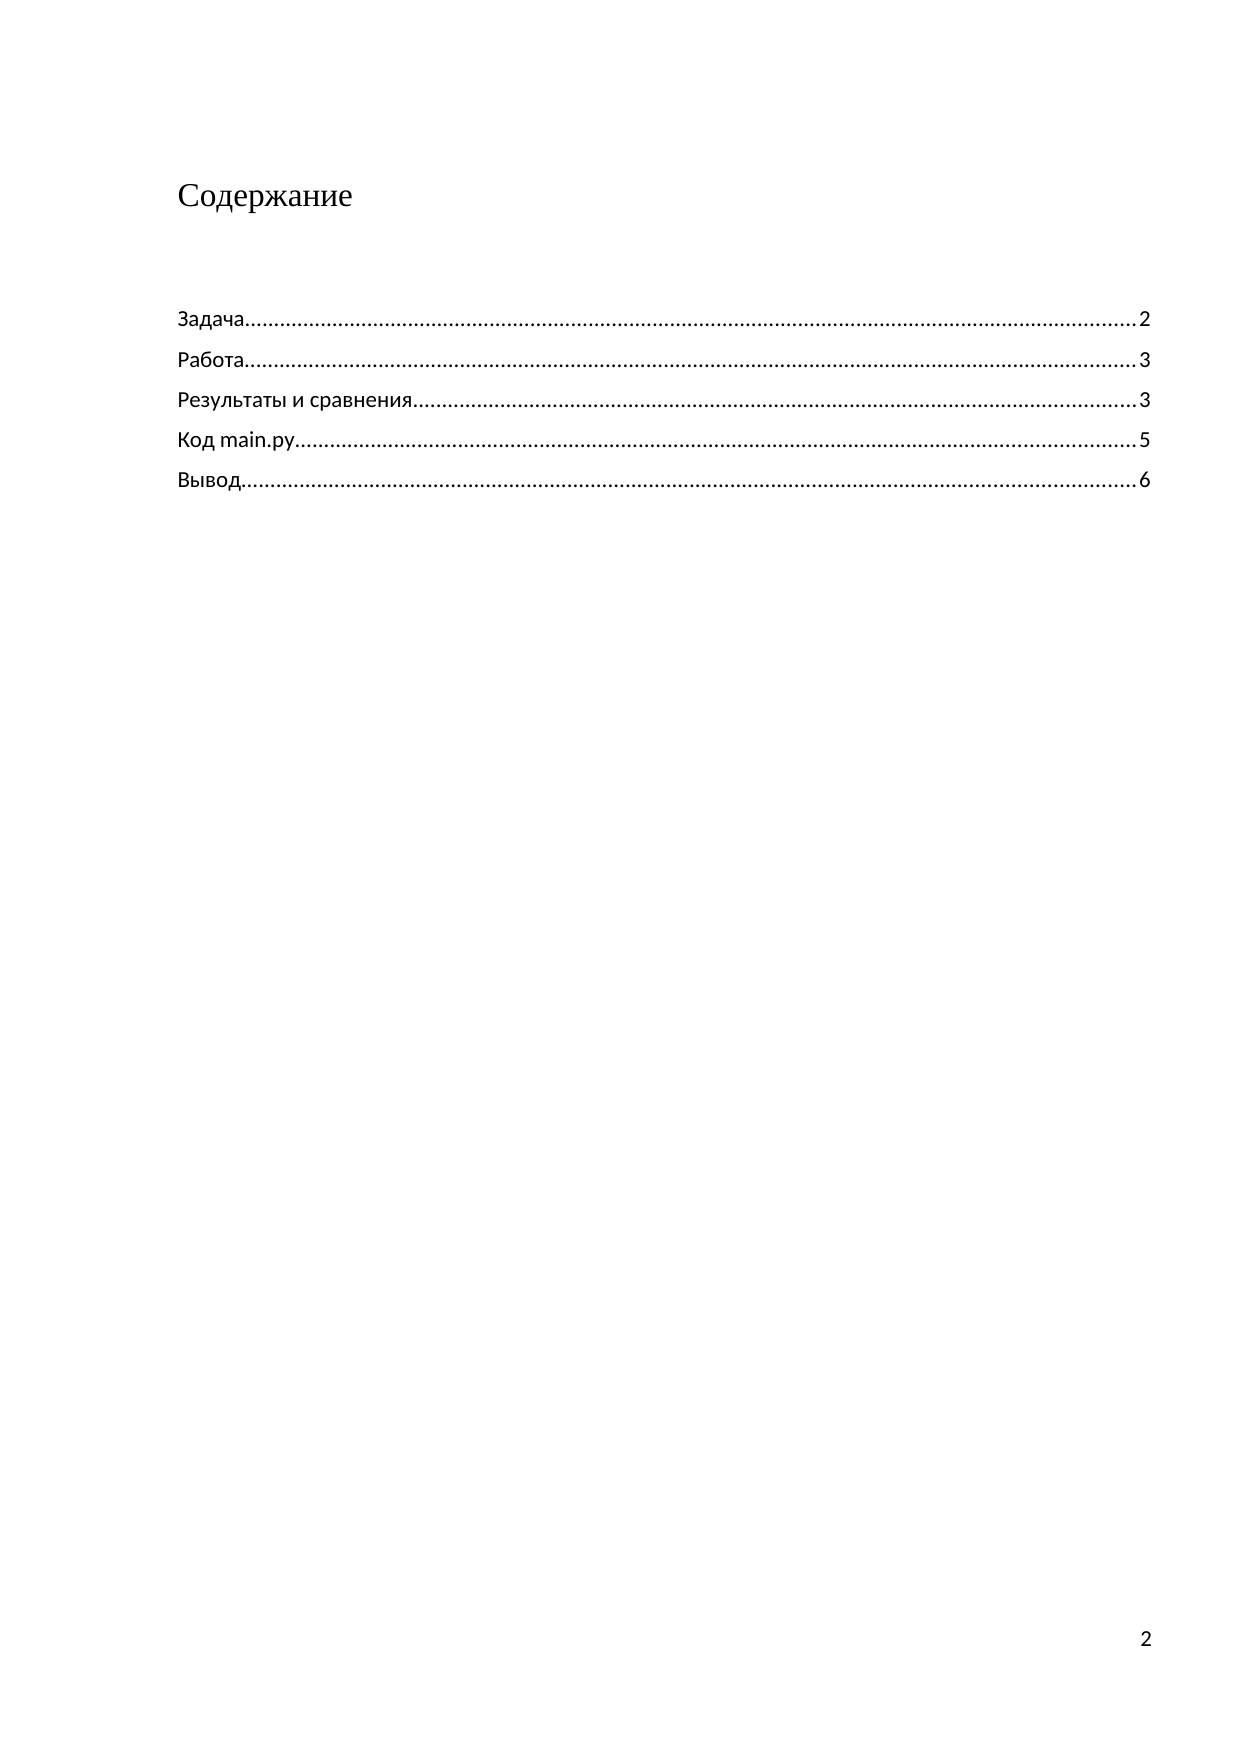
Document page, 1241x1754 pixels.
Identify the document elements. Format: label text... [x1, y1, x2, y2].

text Содержание [177, 175, 1152, 214]
